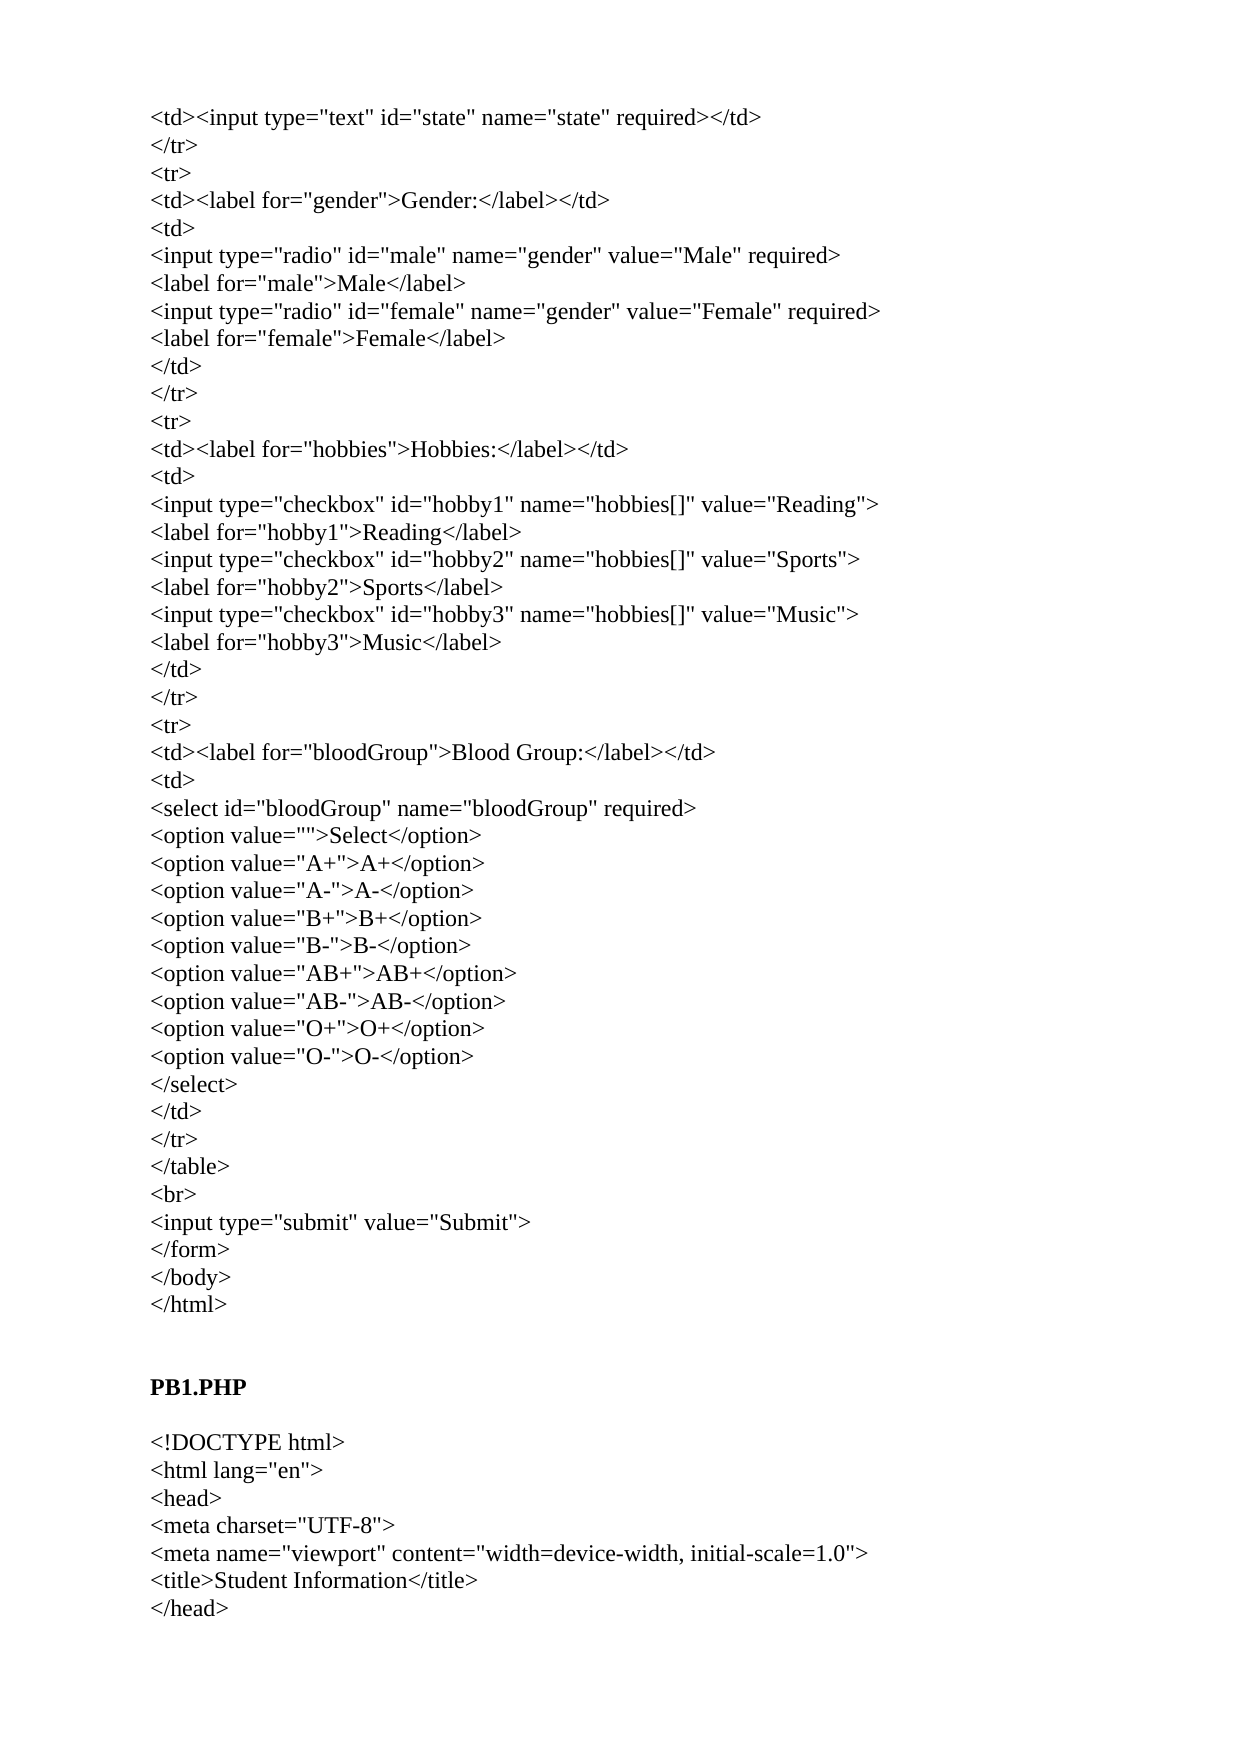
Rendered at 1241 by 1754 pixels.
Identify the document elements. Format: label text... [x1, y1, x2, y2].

text <label for="female">Female</label> [150, 324, 1090, 352]
text <input type="checkbox" id="hobby1" name="hobbies[]" value="Reading"> [150, 490, 1090, 517]
text PB1.PHP [150, 1373, 1090, 1401]
text </tr> [150, 379, 1090, 407]
text <option value="B+">B+</option> [150, 904, 1090, 932]
text <meta name="viewport" content="width=device-width, initial-scale=1.0"> [150, 1539, 1090, 1566]
text <option value="B-">B-</option> [150, 932, 1090, 959]
text </td> [150, 656, 1090, 683]
text </table> [150, 1152, 1090, 1180]
text <td><label for="gender">Gender:</label></td> [150, 186, 1090, 214]
text </body> [150, 1263, 1090, 1290]
text <label for="male">Male</label> [150, 269, 1090, 297]
text <td> [150, 462, 1090, 490]
text <option value="AB+">AB+</option> [150, 959, 1090, 987]
text </td> [150, 352, 1090, 379]
text <td><label for="bloodGroup">Blood Group:</label></td> [150, 738, 1090, 766]
text <option value="A-">A-</option> [150, 876, 1090, 904]
text <input type="submit" value="Submit"> [150, 1208, 1090, 1235]
text <meta charset="UTF-8"> [150, 1511, 1090, 1539]
text </html> [150, 1290, 1090, 1318]
text </head> [150, 1594, 1090, 1622]
text </td> [150, 1097, 1090, 1125]
text <head> [150, 1484, 1090, 1511]
text <tr> [150, 407, 1090, 435]
text <input type="radio" id="female" name="gender" value="Female" required> [150, 297, 1090, 324]
text <option value="O-">O-</option> [150, 1042, 1090, 1069]
text <label for="hobby1">Reading</label> [150, 517, 1090, 545]
text <br> [150, 1180, 1090, 1208]
text <!DOCTYPE html> [150, 1428, 1090, 1456]
text </select> [150, 1069, 1090, 1097]
text <td><label for="hobbies">Hobbies:</label></td> [150, 435, 1090, 462]
text <option value="A+">A+</option> [150, 849, 1090, 876]
text <option value="AB-">AB-</option> [150, 987, 1090, 1014]
text <tr> [150, 159, 1090, 186]
text <select id="bloodGroup" name="bloodGroup" required> [150, 793, 1090, 821]
text <input type="checkbox" id="hobby3" name="hobbies[]" value="Music"> [150, 600, 1090, 628]
text <td><input type="text" id="state" name="state" required></td> [150, 103, 1090, 131]
text </tr> [150, 131, 1090, 159]
text <label for="hobby3">Music</label> [150, 628, 1090, 656]
text <html lang="en"> [150, 1456, 1090, 1484]
text <title>Student Information</title> [150, 1566, 1090, 1594]
text <td> [150, 214, 1090, 241]
text <input type="radio" id="male" name="gender" value="Male" required> [150, 241, 1090, 269]
text </tr> [150, 683, 1090, 711]
text <label for="hobby2">Sports</label> [150, 573, 1090, 600]
text <td> [150, 766, 1090, 793]
text <input type="checkbox" id="hobby2" name="hobbies[]" value="Sports"> [150, 545, 1090, 573]
text </form> [150, 1235, 1090, 1263]
text <option value="O+">O+</option> [150, 1014, 1090, 1042]
text <tr> [150, 711, 1090, 738]
text </tr> [150, 1125, 1090, 1152]
text <option value="">Select</option> [150, 821, 1090, 849]
